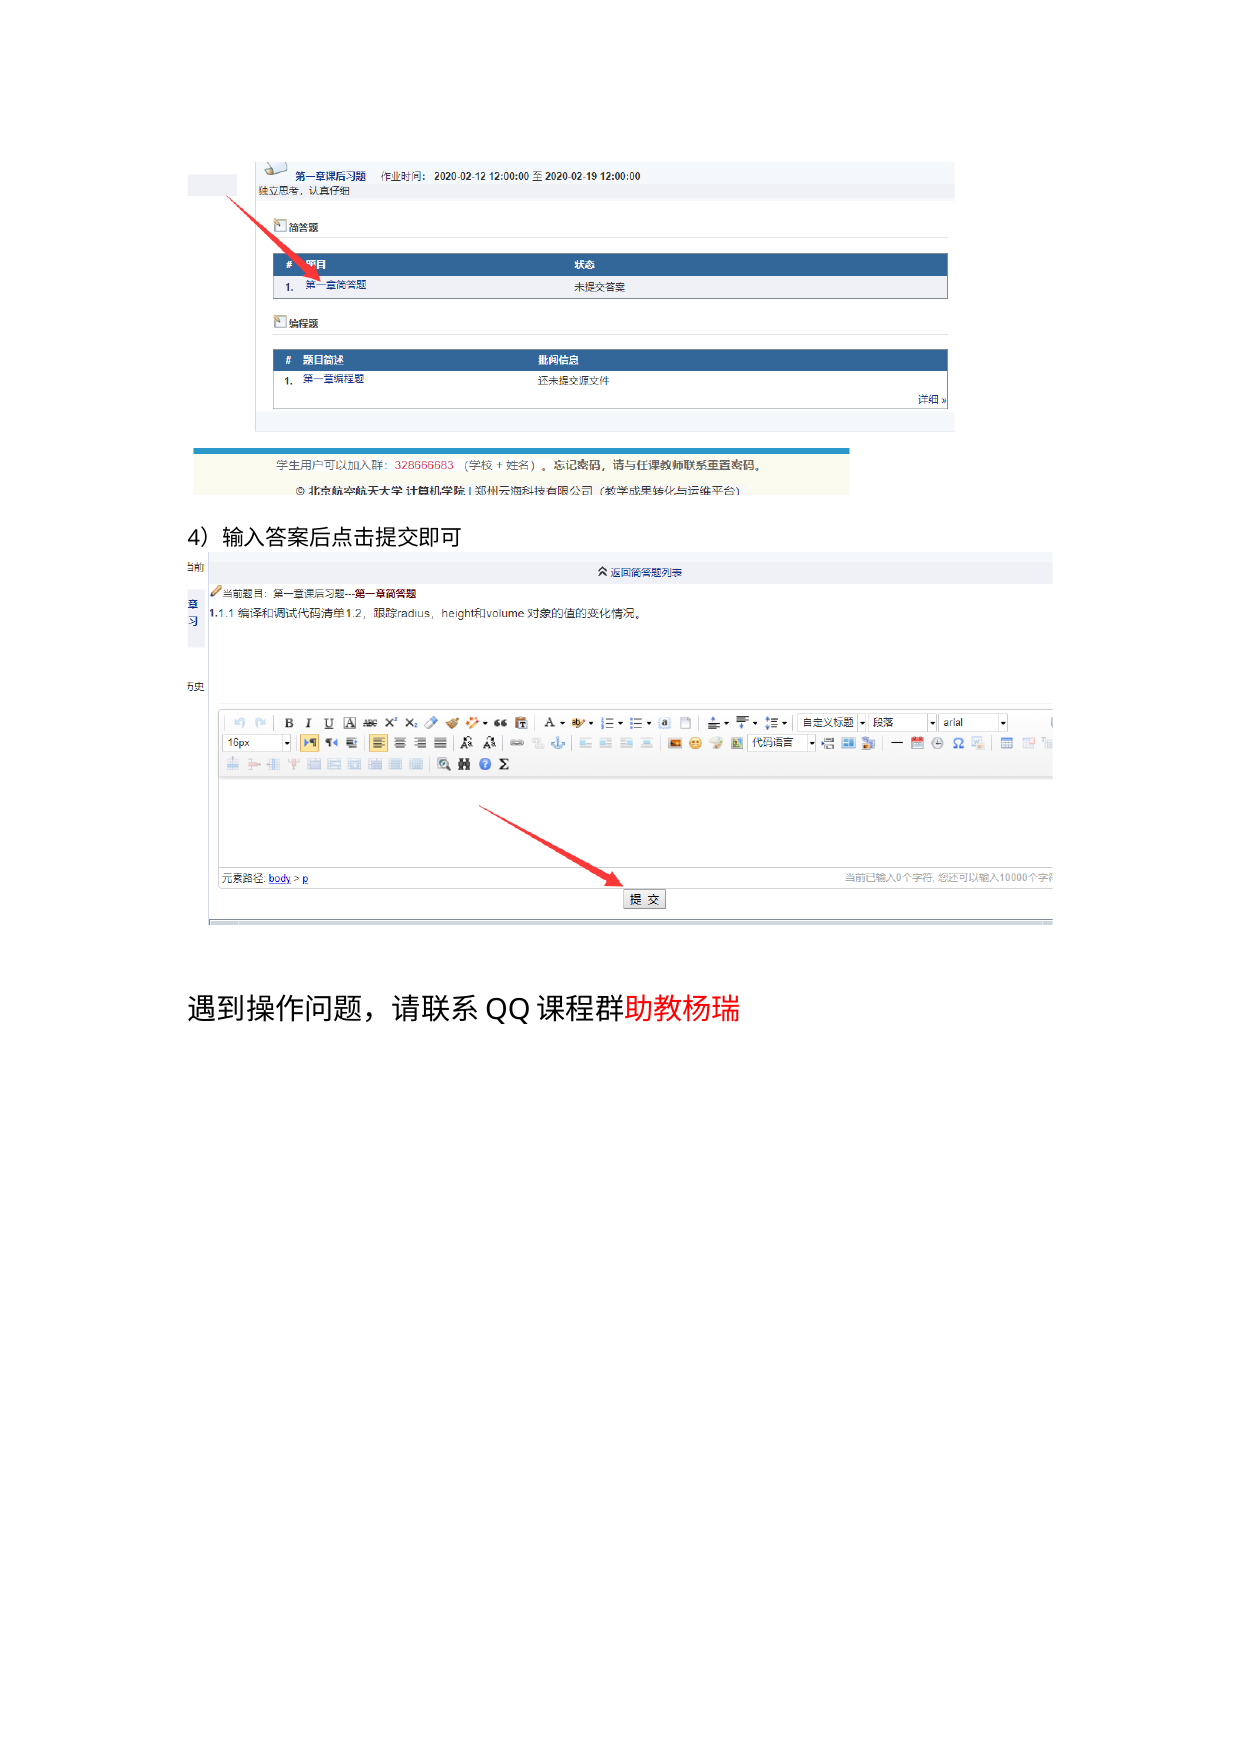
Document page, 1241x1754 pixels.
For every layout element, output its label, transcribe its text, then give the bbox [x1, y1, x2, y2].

picture [187, 162, 955, 495]
picture [187, 552, 1053, 925]
text 4）输入答案后点击提交即可 [187, 519, 1053, 552]
text 遇到操作问题，请联系QQ课程群助教杨瑞 [187, 974, 1053, 1039]
